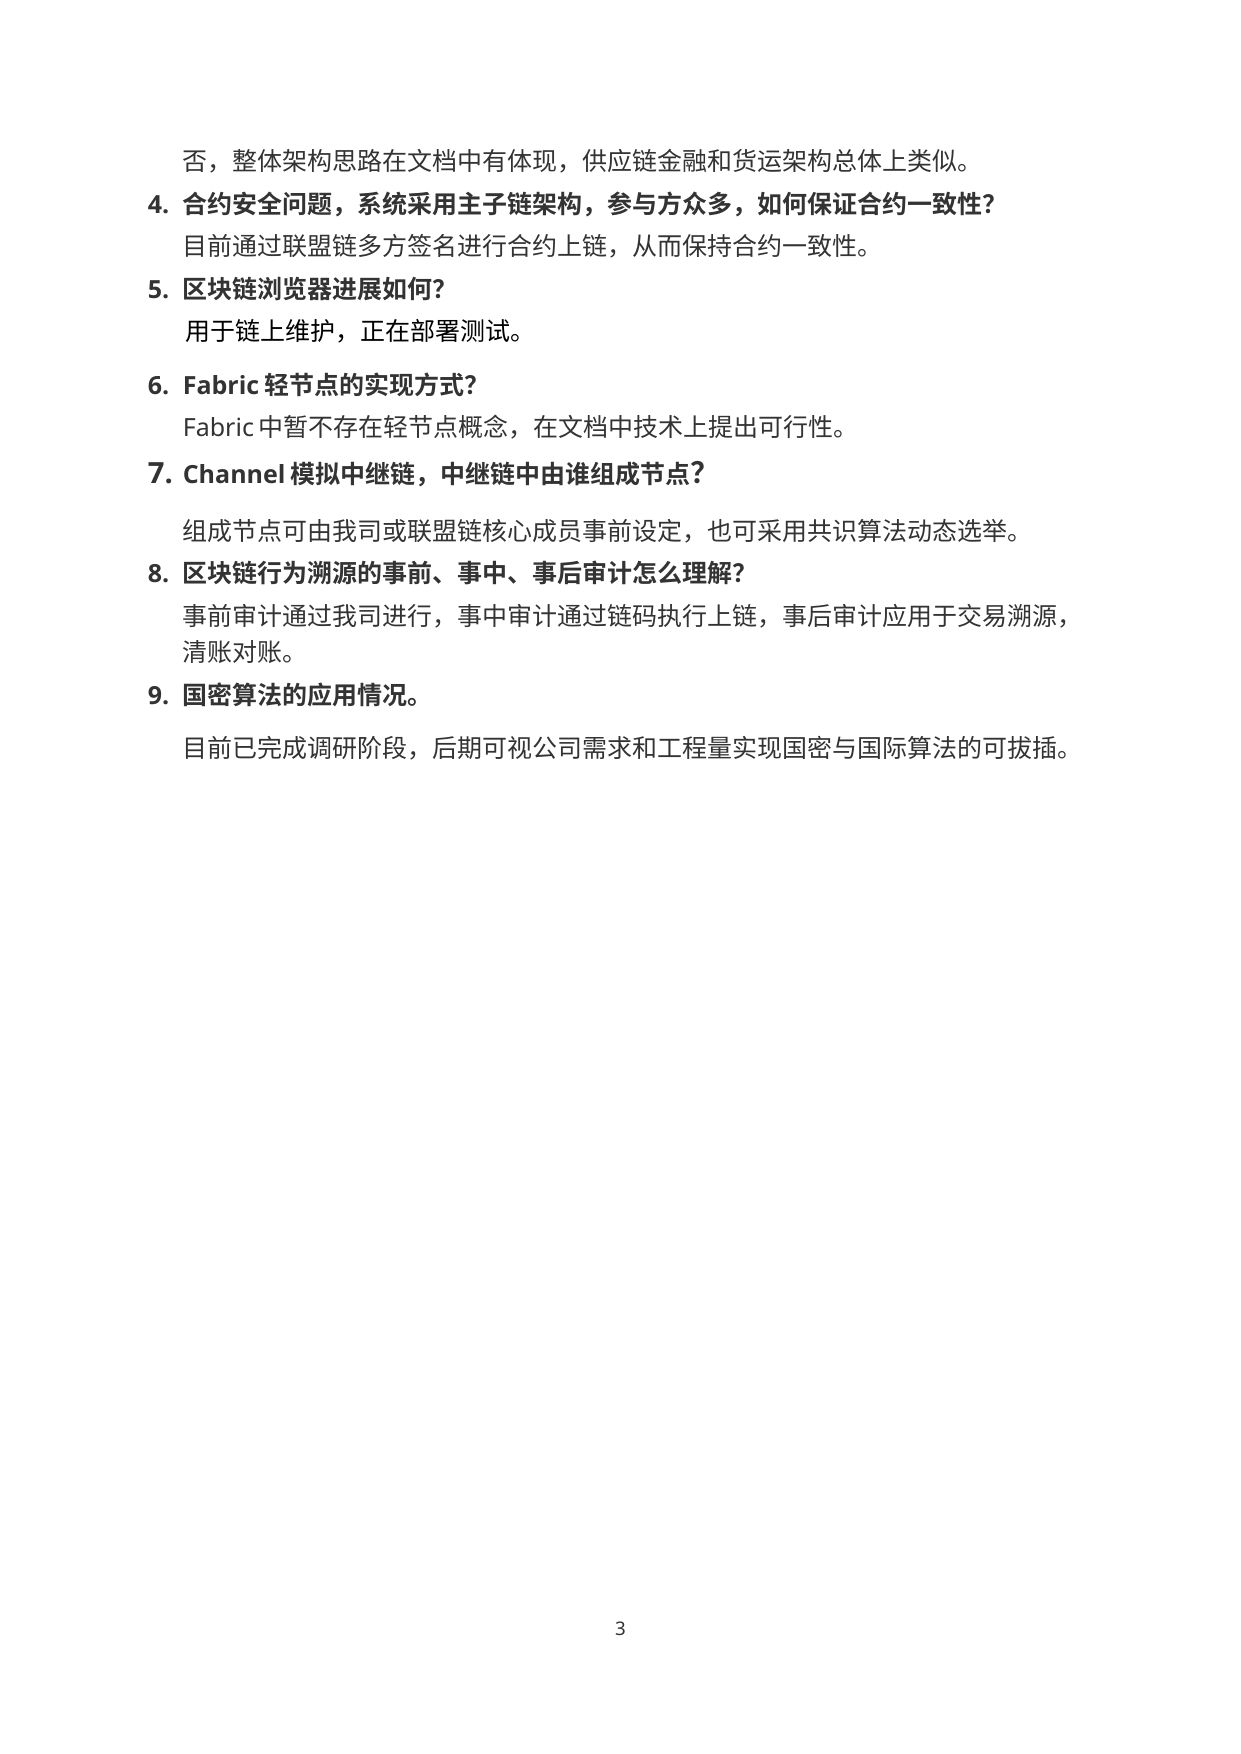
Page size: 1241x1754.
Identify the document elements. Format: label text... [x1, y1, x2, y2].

list 用于链上维护，正在部署测试。 [185, 312, 1093, 348]
text 目前通过联盟链多方签名进行合约上链，从而保持合约一致性。 [148, 227, 1093, 263]
list Fabric中暂不存在轻节点概念，在文档中技术上提出可行性。 [183, 408, 1093, 444]
list Fabric轻节点的实现方式？ [148, 365, 1093, 401]
list 区块链浏览器进展如何？ [148, 269, 1093, 306]
list 否，整体架构思路在文档中有体现，供应链金融和货运架构总体上类似。 [183, 142, 1093, 178]
list 事前审计通过我司进行，事中审计通过链码执行上链，事后审计应用于交易溯源，清账对账。 [183, 596, 1093, 669]
list 组成节点可由我司或联盟链核心成员事前设定，也可采用共识算法动态选举。 [183, 511, 1093, 548]
list Channel模拟中继链，中继链中由谁组成节点？ [148, 450, 1093, 492]
list 国密算法的应用情况。 [148, 675, 1093, 711]
text 目前已完成调研阶段，后期可视公司需求和工程量实现国密与国际算法的可拔插。 [148, 728, 1093, 765]
list 区块链行为溯源的事前、事中、事后审计怎么理解？ [148, 554, 1093, 590]
list 合约安全问题，系统采用主子链架构，参与方众多，如何保证合约一致性？ [148, 184, 1093, 221]
